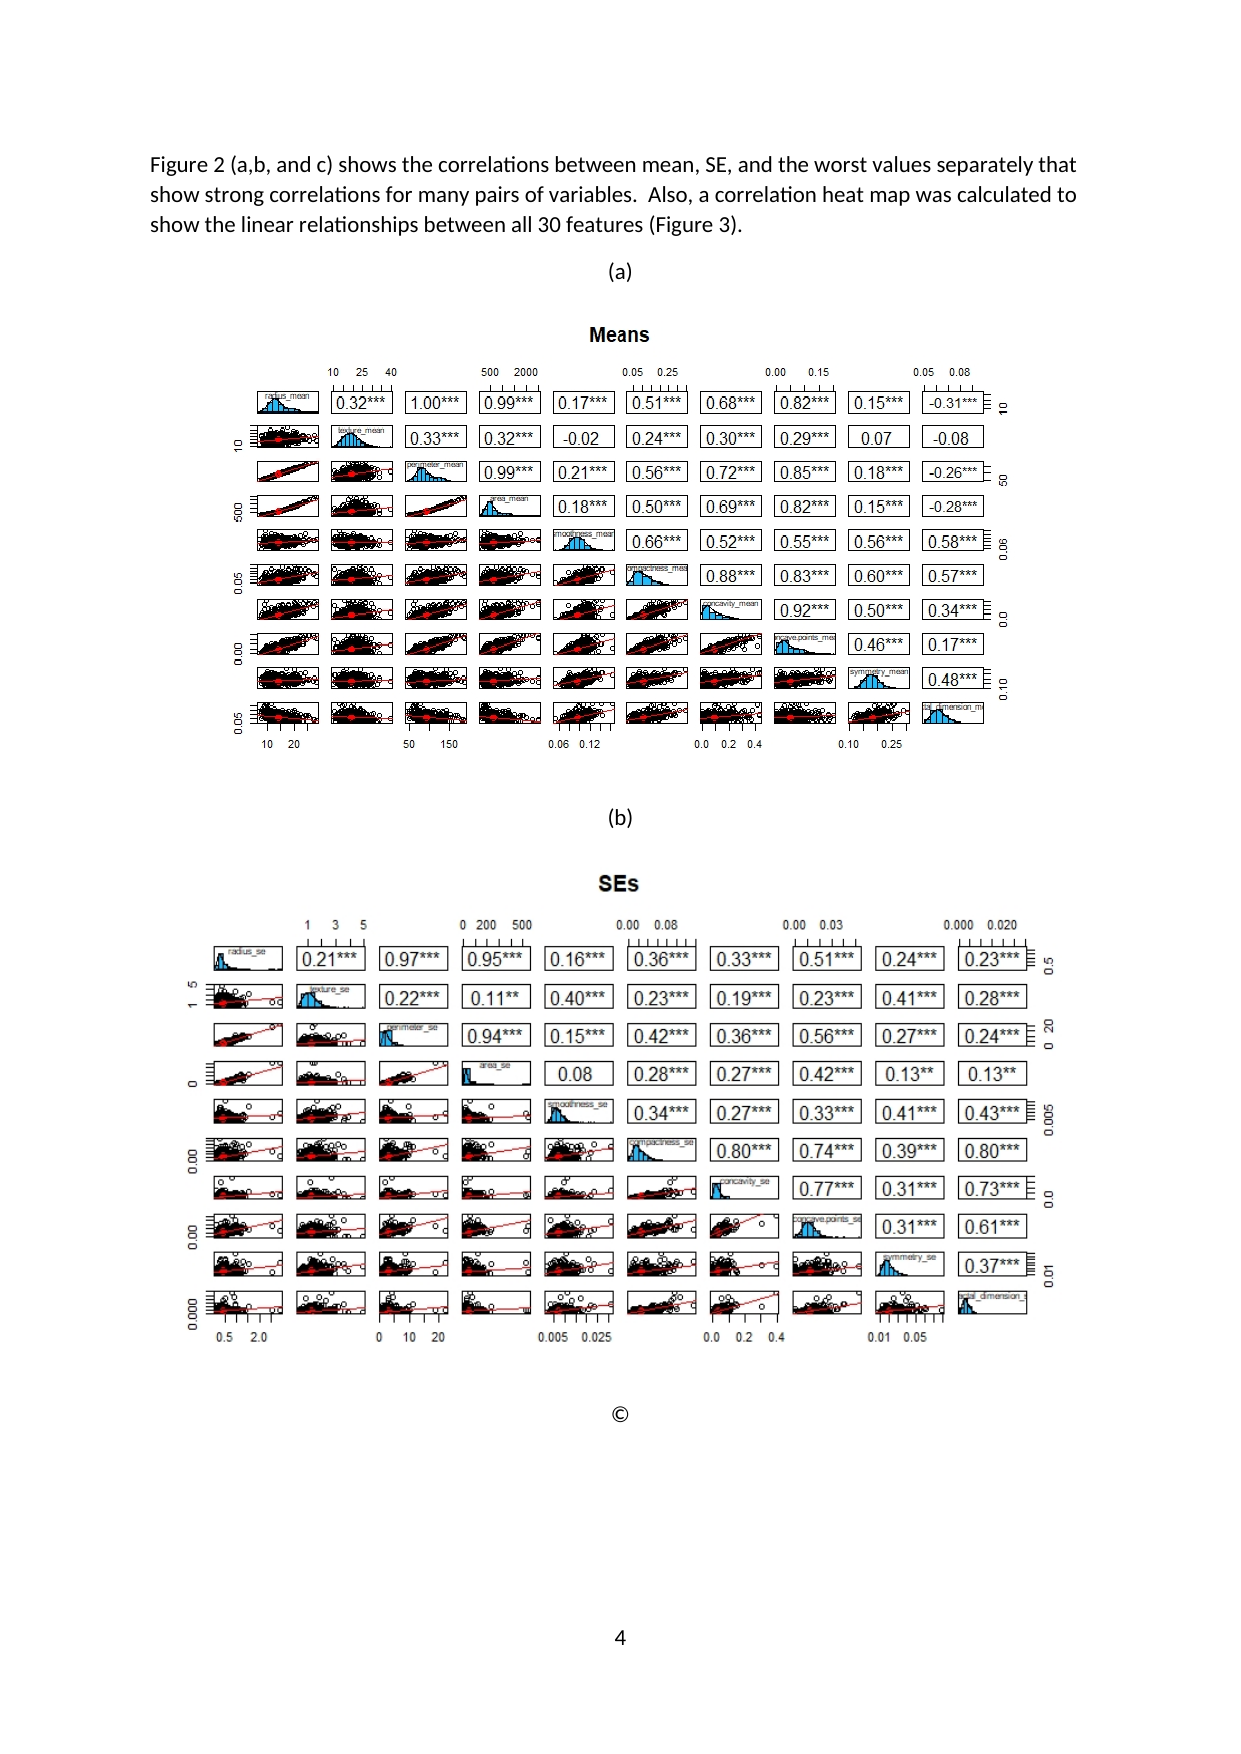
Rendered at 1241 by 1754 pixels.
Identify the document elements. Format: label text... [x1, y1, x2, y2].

text © [150, 1400, 1090, 1428]
text (b) [150, 803, 1090, 831]
text Figure 2 (a,b, and c) shows the correlations between mean, SE, and the worst values separately that show strong correlations for many pairs of variables. Also, a correlation heat map was calculated to show the linear relationships between all 30 features (Figure 3). [150, 150, 1090, 238]
picture [200, 304, 1040, 785]
text (a) [150, 257, 1090, 285]
picture [150, 850, 1091, 1382]
